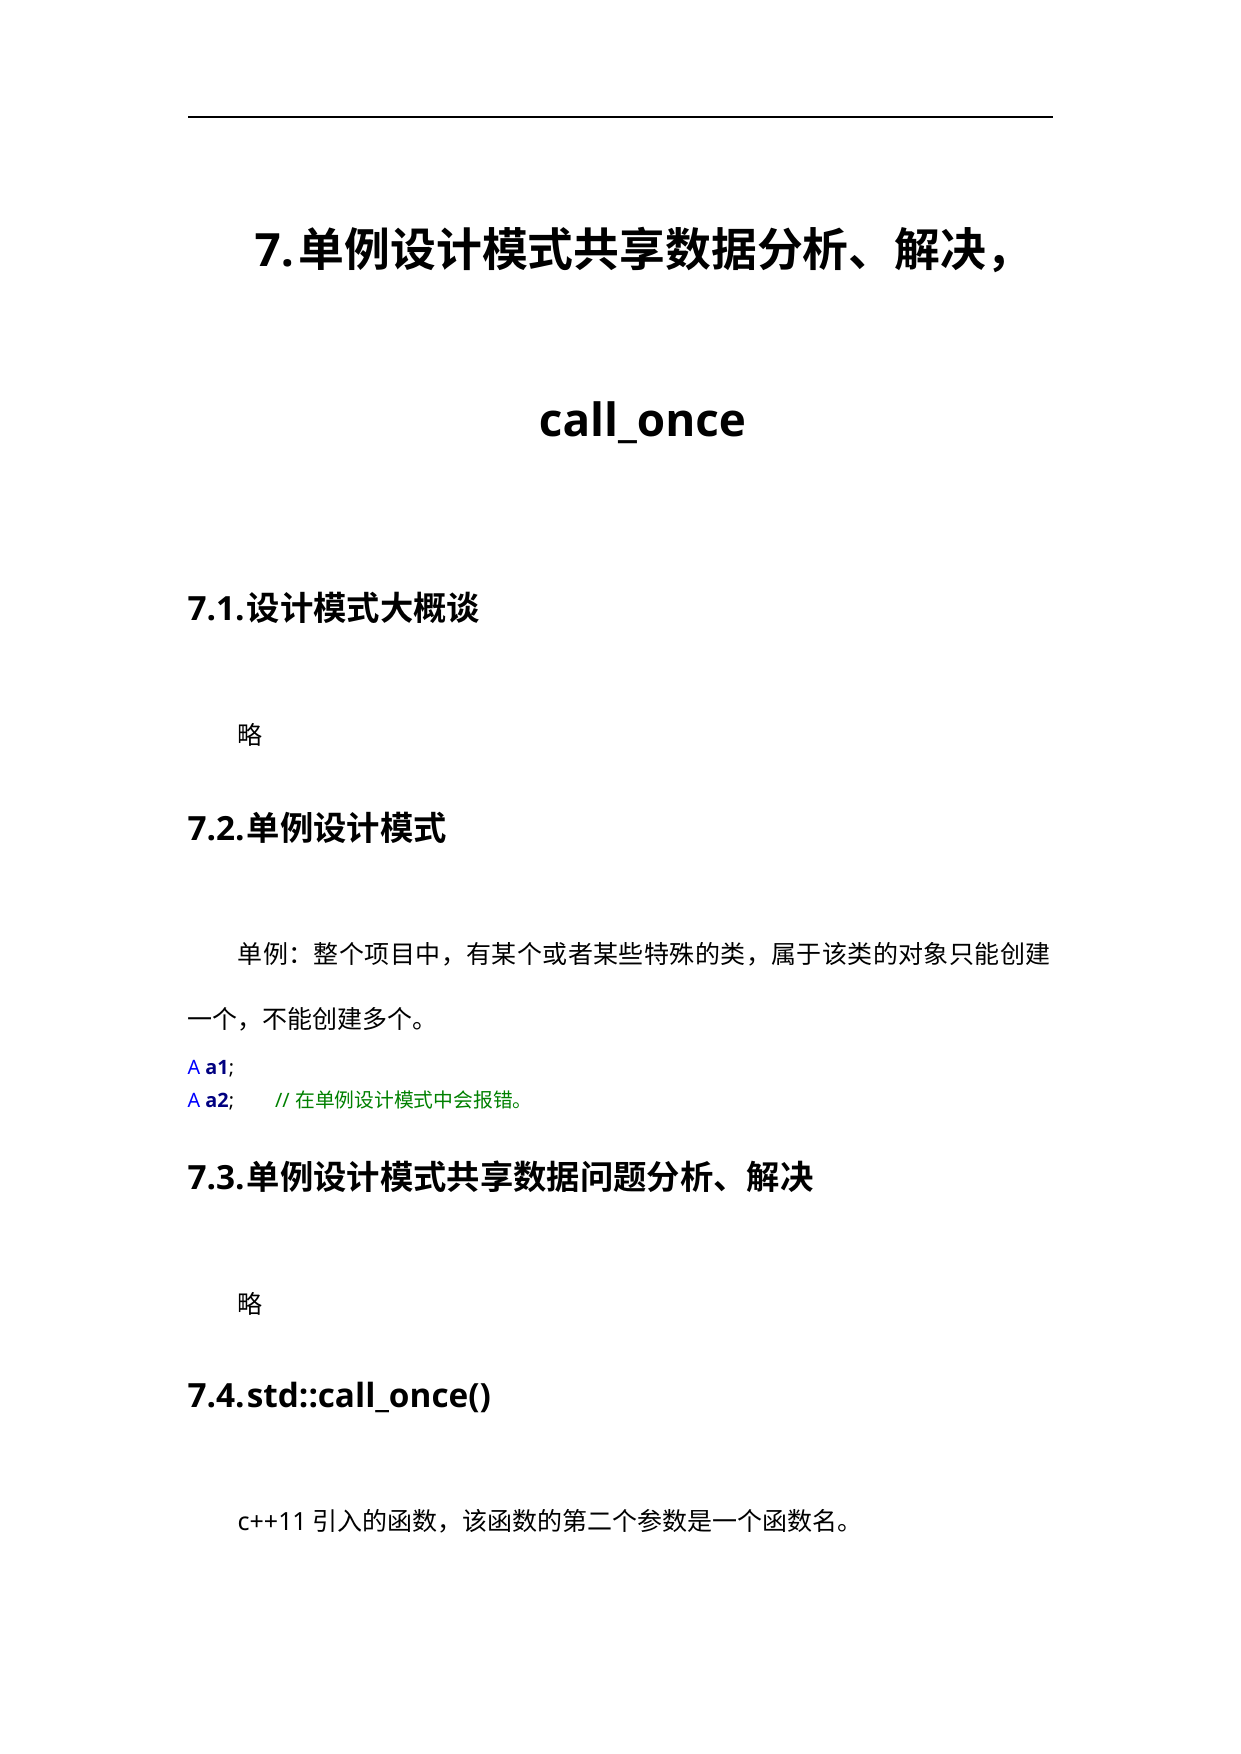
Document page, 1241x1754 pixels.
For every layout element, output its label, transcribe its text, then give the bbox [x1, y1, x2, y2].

text A a2; // 在单例设计模式中会报错。 [187, 1083, 1053, 1116]
subtitle 设计模式大概谈 [187, 574, 1053, 639]
text 略 [187, 1270, 1053, 1335]
text 略 [187, 701, 1053, 766]
subtitle 单例设计模式共享数据问题分析、解决 [187, 1143, 1053, 1208]
subtitle 单例设计模式 [187, 793, 1053, 858]
text A a1; [187, 1051, 1053, 1083]
text 单例：整个项目中，有某个或者某些特殊的类，属于该类的对象只能创建一个，不能创建多个。 [187, 921, 1053, 1051]
text c++11引入的函数，该函数的第二个参数是一个函数名。 [187, 1487, 1053, 1552]
subtitle std::call_once() [187, 1362, 1053, 1427]
subtitle 单例设计模式共享数据分析、解决，call_once [187, 197, 1053, 451]
